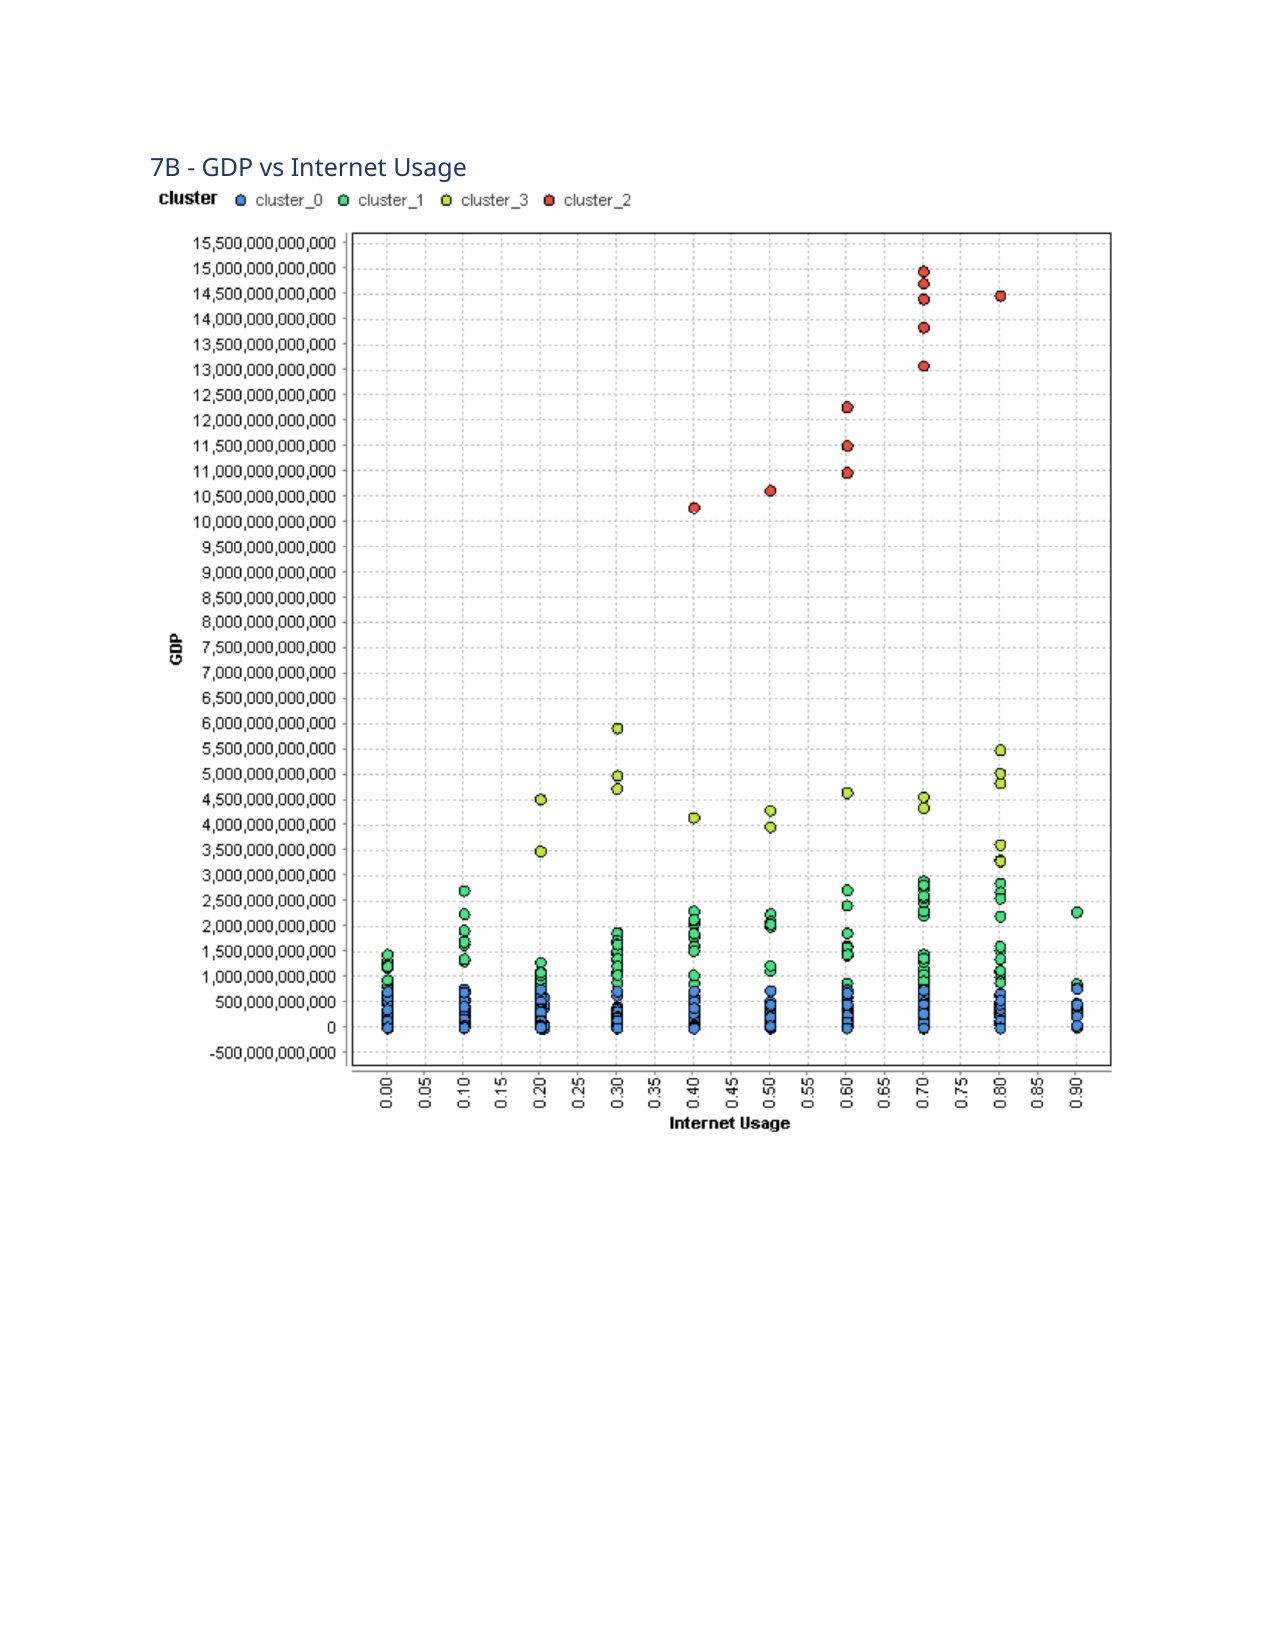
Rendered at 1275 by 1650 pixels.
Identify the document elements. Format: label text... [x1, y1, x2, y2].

subtitle 7B - GDP vs Internet Usage [150, 150, 1125, 184]
picture [150, 186, 1125, 1133]
